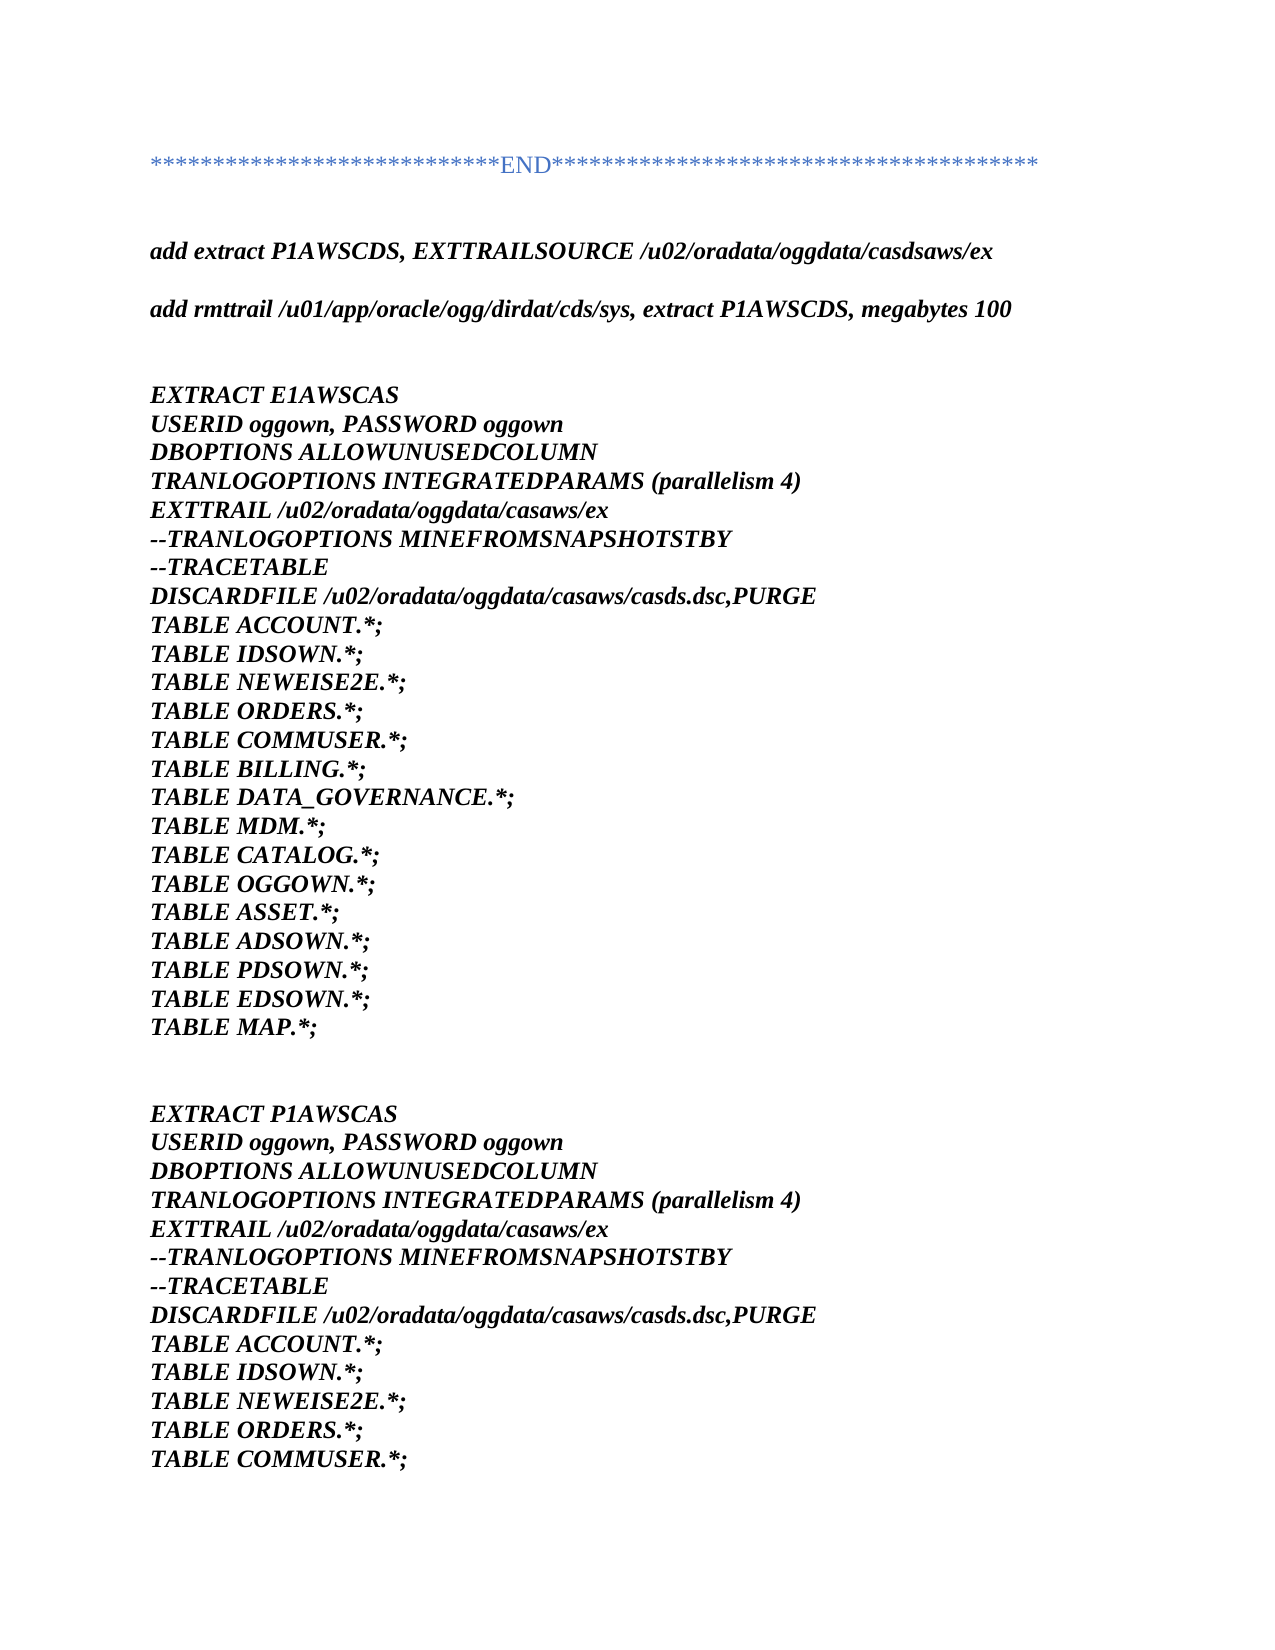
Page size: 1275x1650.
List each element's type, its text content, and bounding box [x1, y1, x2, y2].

text EXTTRAIL /u02/oradata/oggdata/casaws/ex [150, 495, 1125, 524]
text TABLE COMMUSER.*; [150, 725, 1125, 754]
text USERID oggown, PASSWORD oggown [150, 1127, 1125, 1156]
text DISCARDFILE /u02/oradata/oggdata/casaws/casds.dsc,PURGE [150, 1300, 1125, 1329]
text TABLE OGGOWN.*; [150, 869, 1125, 897]
text TABLE NEWEISE2E.*; [150, 1386, 1125, 1415]
text --TRANLOGOPTIONS MINEFROMSNAPSHOTSTBY [150, 524, 1125, 552]
text DBOPTIONS ALLOWUNUSEDCOLUMN [150, 1156, 1125, 1185]
text TABLE IDSOWN.*; [150, 1357, 1125, 1386]
text TABLE ACCOUNT.*; [150, 1329, 1125, 1357]
text --TRACETABLE [150, 552, 1125, 581]
text add extract P1AWSCDS, EXTTRAILSOURCE /u02/oradata/oggdata/casdsaws/ex [150, 236, 1125, 265]
text TABLE NEWEISE2E.*; [150, 667, 1125, 696]
text TABLE ORDERS.*; [150, 696, 1125, 725]
text TABLE EDSOWN.*; [150, 984, 1125, 1012]
text TABLE ASSET.*; [150, 897, 1125, 926]
text TABLE IDSOWN.*; [150, 639, 1125, 667]
text TABLE MAP.*; [150, 1012, 1125, 1041]
text USERID oggown, PASSWORD oggown [150, 409, 1125, 437]
text TABLE MDM.*; [150, 811, 1125, 840]
text TRANLOGOPTIONS INTEGRATEDPARAMS (parallelism 4) [150, 466, 1125, 495]
text DISCARDFILE /u02/oradata/oggdata/casaws/casds.dsc,PURGE [150, 581, 1125, 610]
text TABLE ADSOWN.*; [150, 926, 1125, 955]
text TABLE DATA_GOVERNANCE.*; [150, 782, 1125, 811]
text TABLE COMMUSER.*; [150, 1444, 1125, 1472]
text EXTTRAIL /u02/oradata/oggdata/casaws/ex [150, 1214, 1125, 1242]
text TABLE PDSOWN.*; [150, 955, 1125, 984]
text --TRACETABLE [150, 1271, 1125, 1300]
text TABLE BILLING.*; [150, 754, 1125, 782]
text EXTRACT P1AWSCAS [150, 1099, 1125, 1127]
text EXTRACT E1AWSCAS [150, 380, 1125, 409]
text TABLE ORDERS.*; [150, 1415, 1125, 1444]
text add rmttrail /u01/app/oracle/ogg/dirdat/cds/sys, extract P1AWSCDS, megabytes 100 [150, 294, 1125, 322]
text DBOPTIONS ALLOWUNUSEDCOLUMN [150, 437, 1125, 466]
text TABLE CATALOG.*; [150, 840, 1125, 869]
text TRANLOGOPTIONS INTEGRATEDPARAMS (parallelism 4) [150, 1185, 1125, 1214]
text --TRANLOGOPTIONS MINEFROMSNAPSHOTSTBY [150, 1242, 1125, 1271]
text ****************************END*************************************** [150, 150, 1125, 179]
text TABLE ACCOUNT.*; [150, 610, 1125, 639]
